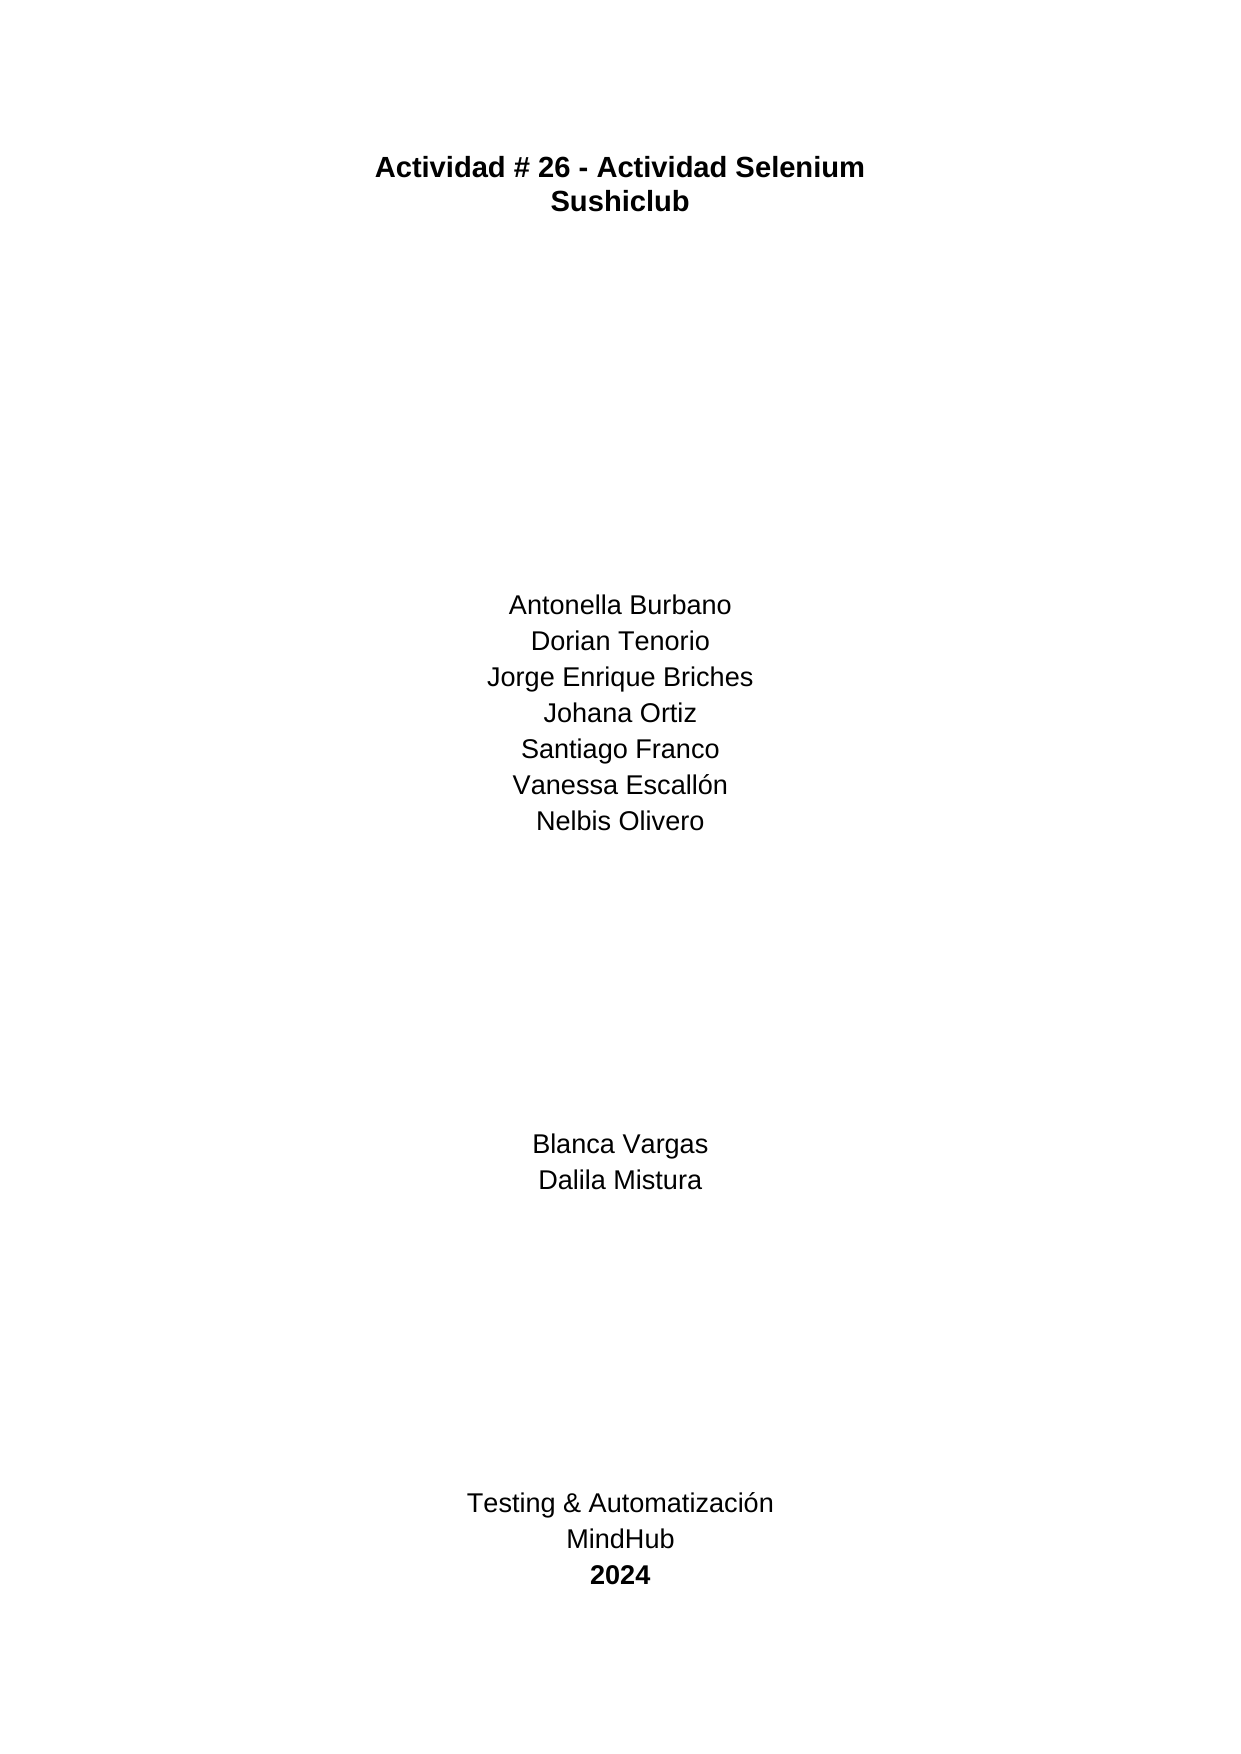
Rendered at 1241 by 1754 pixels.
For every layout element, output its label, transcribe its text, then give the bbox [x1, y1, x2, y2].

text Dorian Tenorio [150, 625, 1090, 656]
text Jorge Enrique Briches [150, 661, 1090, 692]
text Dalila Mistura [150, 1164, 1090, 1195]
text 2024 [150, 1559, 1090, 1591]
text Blanca Vargas [150, 1128, 1090, 1159]
text Vanessa Escallón [150, 769, 1090, 800]
text Sushiclub [150, 183, 1090, 217]
text Santiago Franco [150, 733, 1090, 764]
text Nelbis Olivero [150, 805, 1090, 836]
text Johana Ortiz [150, 697, 1090, 728]
text MindHub [150, 1523, 1090, 1555]
text Actividad # 26 - Actividad Selenium [150, 150, 1090, 183]
text Antonella Burbano [150, 589, 1090, 620]
text Testing & Automatización [150, 1487, 1090, 1519]
